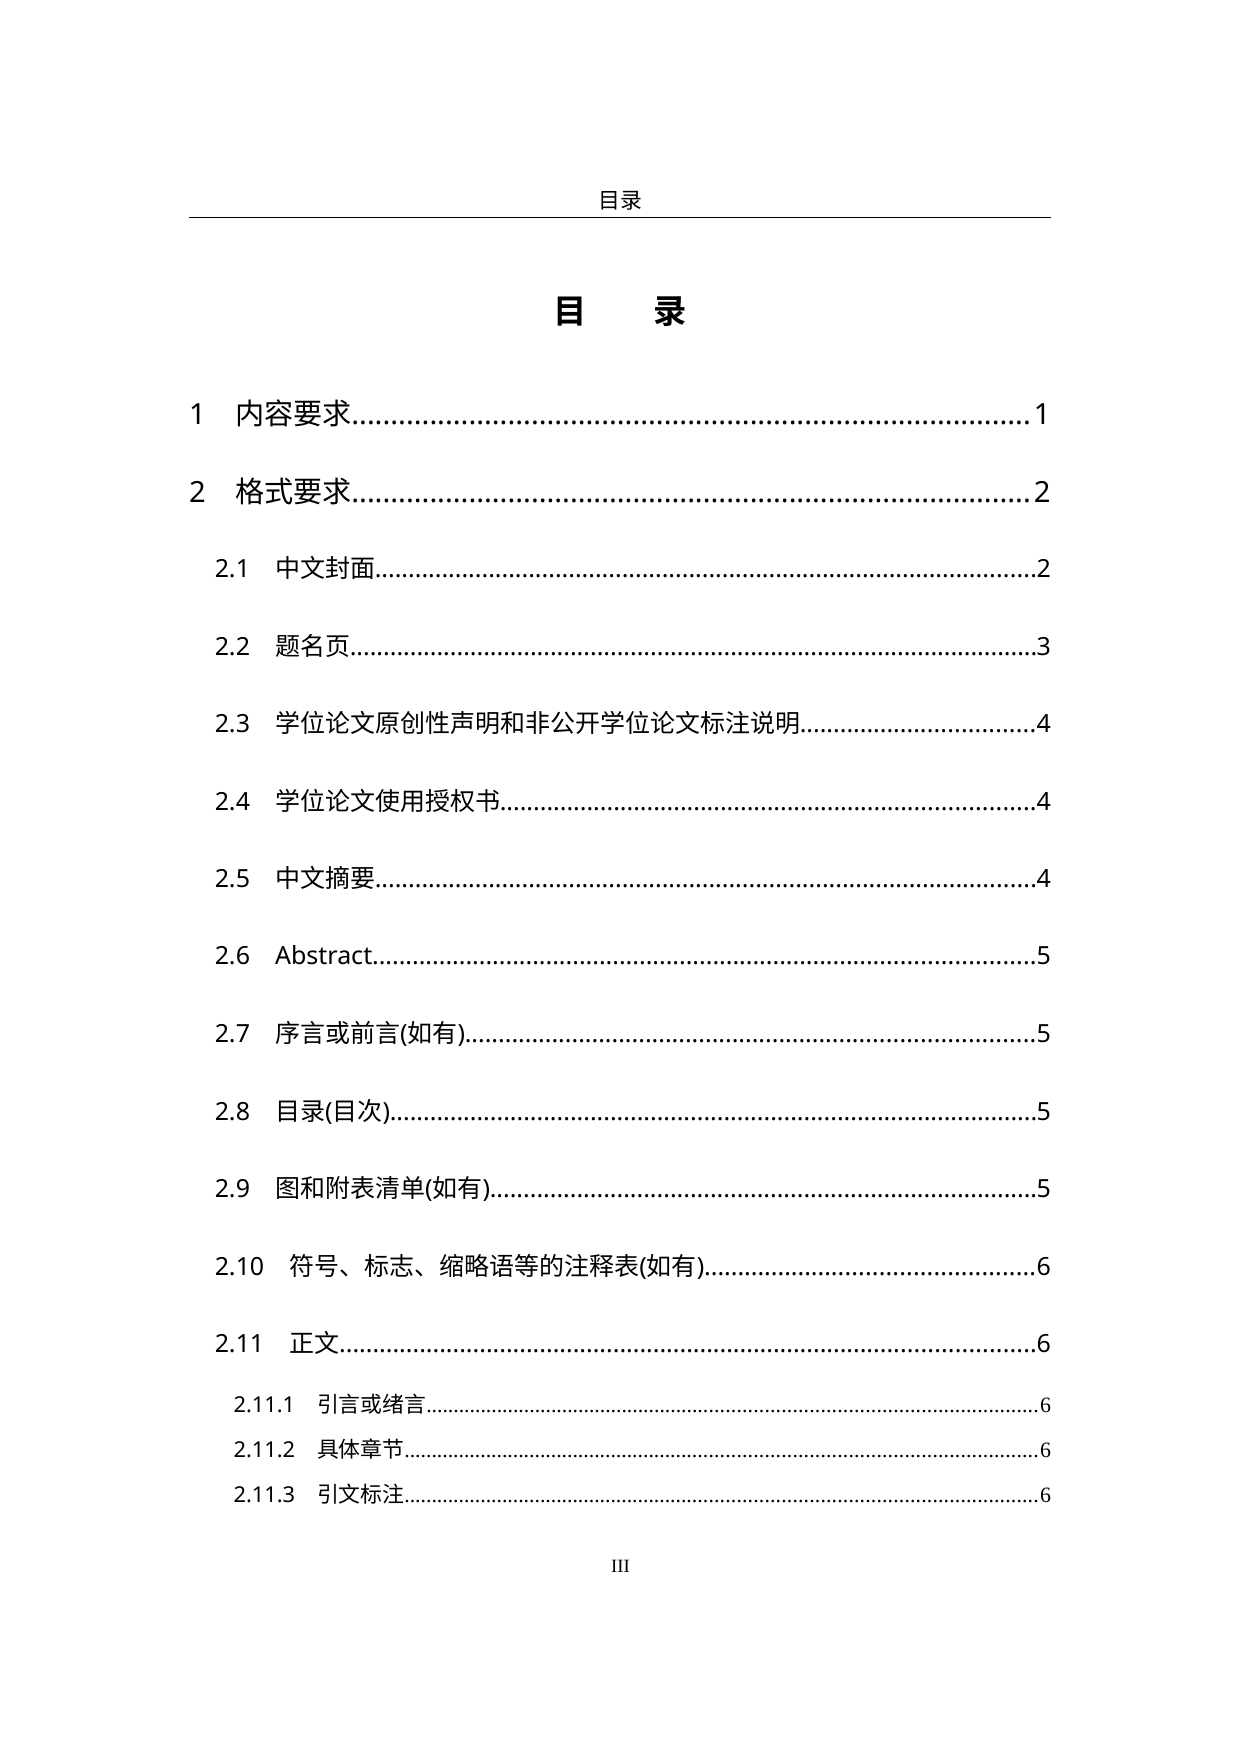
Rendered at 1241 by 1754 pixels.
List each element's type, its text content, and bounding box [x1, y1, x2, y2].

text 2 格式要求 2 [189, 457, 1051, 522]
text 2.4 学位论文使用授权书 4 [189, 767, 1051, 832]
text 2.6 Abstract 5 [189, 922, 1051, 987]
text 2.10 符号、标志、缩略语等的注释表(如有) 6 [189, 1232, 1051, 1297]
text 2.11.2 具体章节 6 [189, 1432, 1051, 1464]
text 2.3 学位论文原创性声明和非公开学位论文标注说明 4 [189, 689, 1051, 754]
text 2.11 正文 6 [189, 1309, 1051, 1374]
text 2.5 中文摘要 4 [189, 844, 1051, 909]
text 1 内容要求 1 [189, 379, 1051, 444]
text 2.7 序言或前言(如有) 5 [189, 999, 1051, 1064]
text 2.2 题名页 3 [189, 612, 1051, 677]
text 2.11.1 引言或绪言 6 [189, 1387, 1051, 1419]
text 2.9 图和附表清单(如有) 5 [189, 1154, 1051, 1219]
text 2.8 目录(目次) 5 [189, 1077, 1051, 1142]
text 2.11.3 引文标注 6 [189, 1477, 1051, 1509]
text 2.1 中文封面 2 [189, 534, 1051, 599]
text 目 录 [189, 277, 1051, 342]
